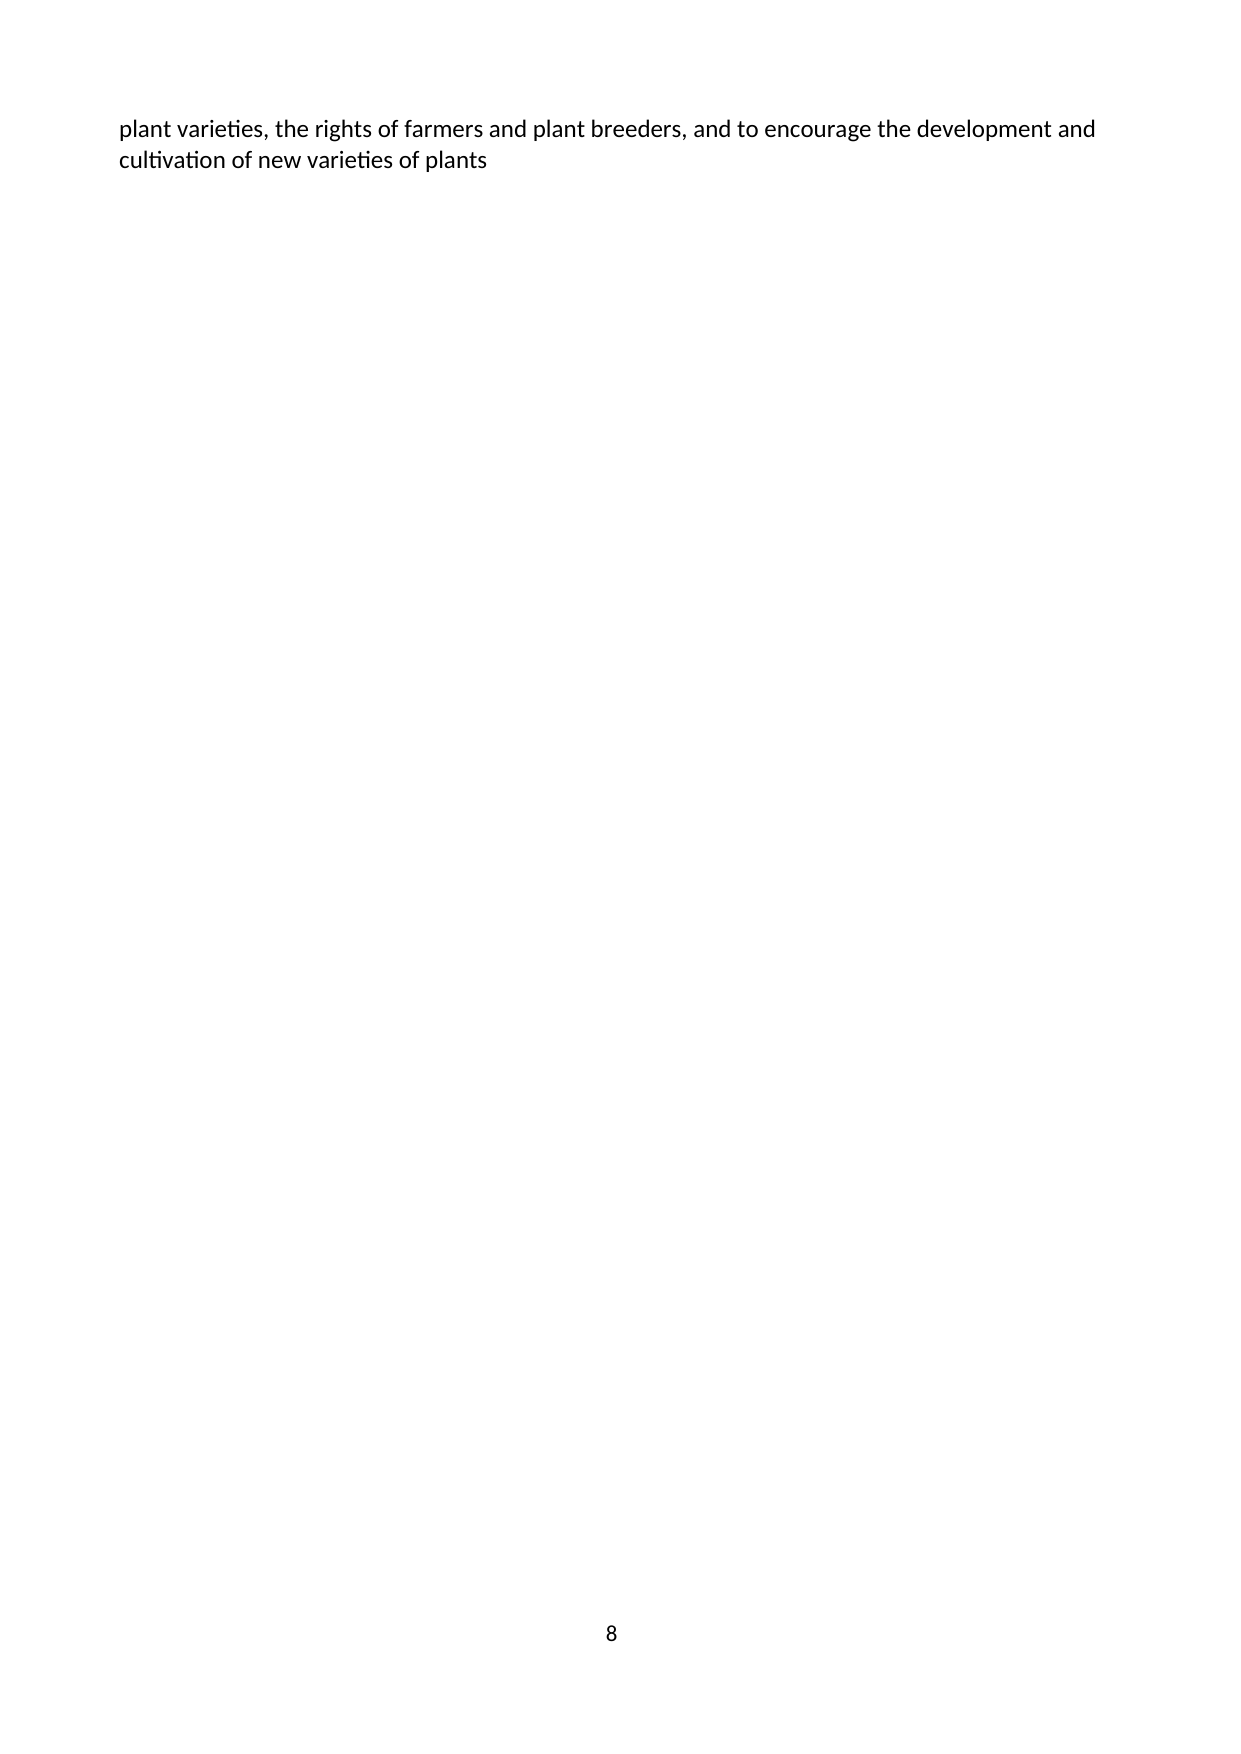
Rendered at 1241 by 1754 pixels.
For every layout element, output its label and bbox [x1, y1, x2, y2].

text [119, 113, 1123, 175]
